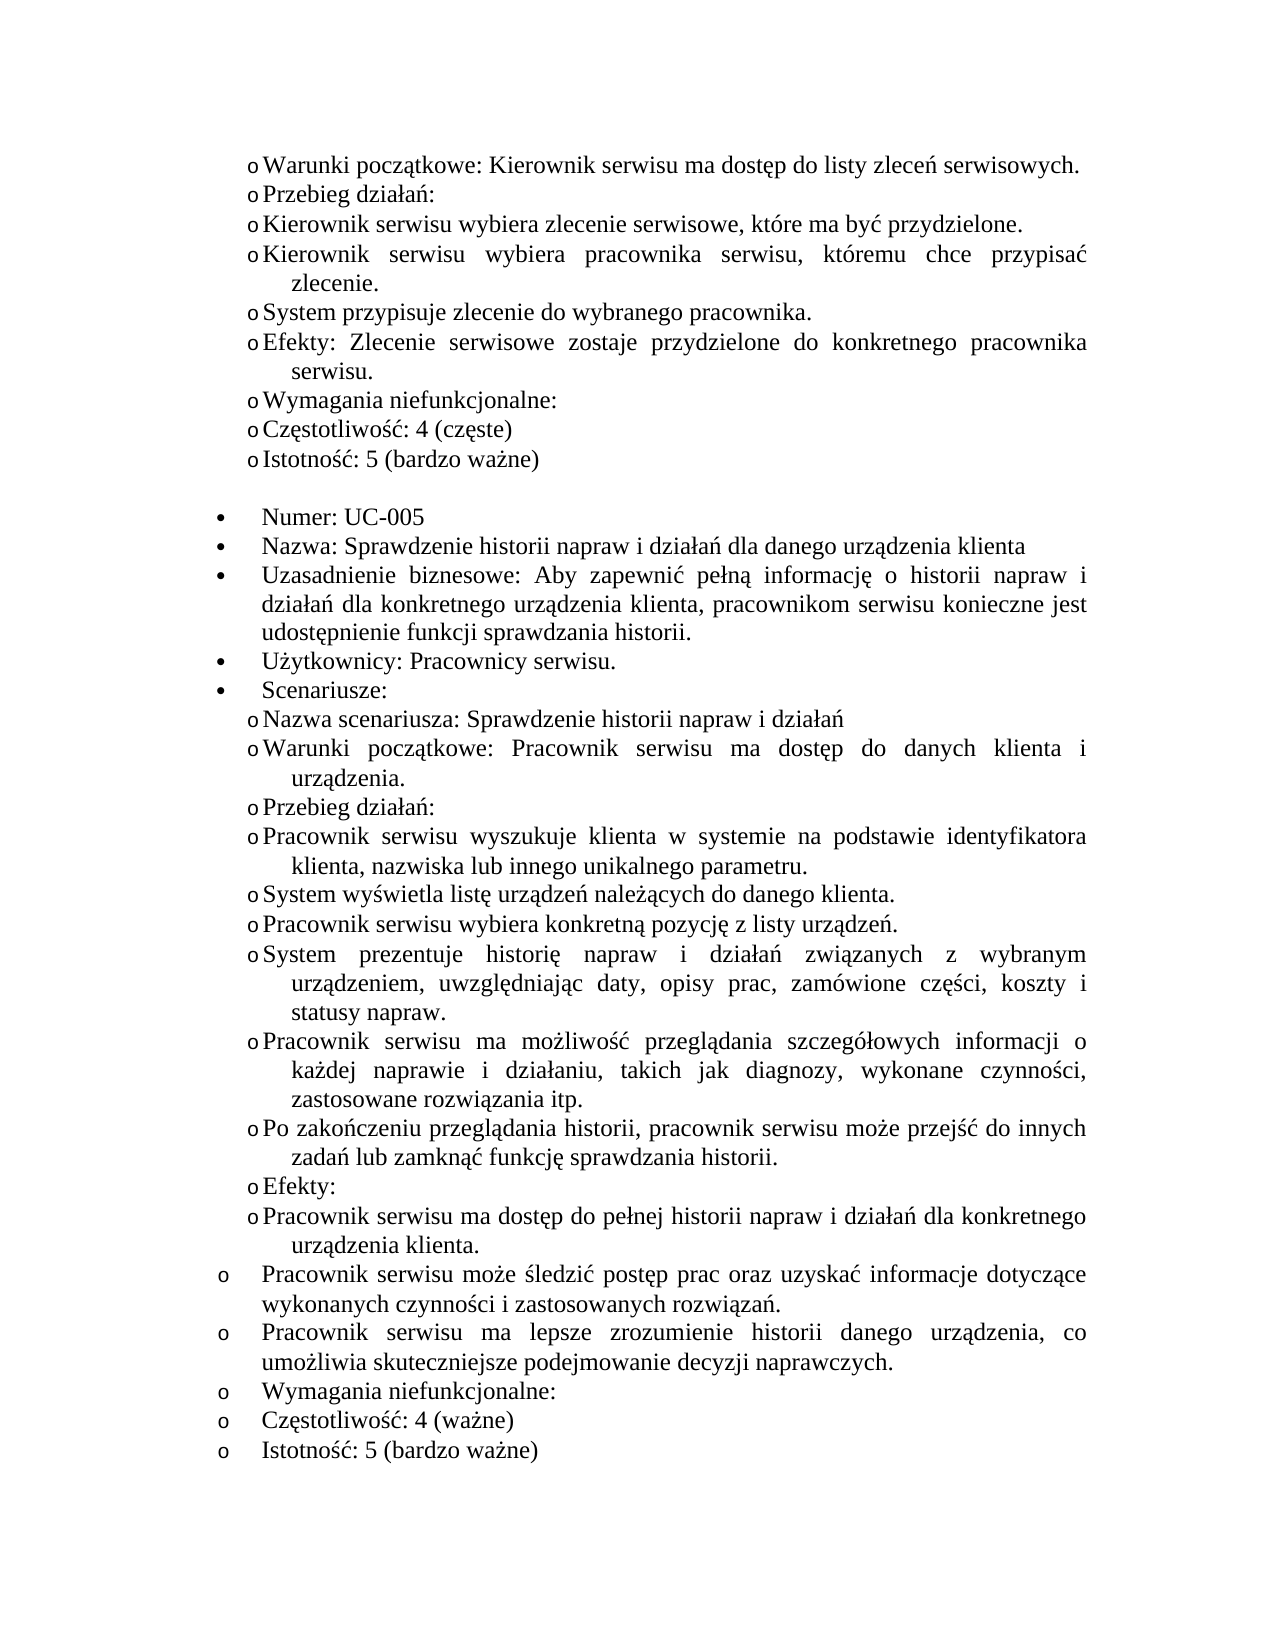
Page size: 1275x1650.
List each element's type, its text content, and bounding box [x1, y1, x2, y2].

list Przebieg działań: [247, 179, 1087, 209]
list Efekty: [247, 1171, 1087, 1201]
list Warunki początkowe: Pracownik serwisu ma dostęp do danych klienta i urządzenia. [247, 733, 1087, 792]
list Kierownik serwisu wybiera pracownika serwisu, któremu chce przypisać zlecenie. [247, 239, 1087, 297]
list Numer: UC-005 [217, 502, 1087, 531]
list Użytkownicy: Pracownicy serwisu. [217, 646, 1087, 675]
list Uzasadnienie biznesowe: Aby zapewnić pełną informację o historii napraw i działań dla konkretnego urządzenia klienta, pracownikom serwisu konieczne jest udostępnienie funkcji sprawdzania historii. [217, 560, 1087, 646]
list Pracownik serwisu ma możliwość przeglądania szczegółowych informacji o każdej naprawie i działaniu, takich jak diagnozy, wykonane czynności, zastosowane rozwiązania itp. [247, 1026, 1087, 1113]
list Nazwa: Sprawdzenie historii napraw i działań dla danego urządzenia klienta [217, 531, 1087, 560]
list Scenariusze: [217, 675, 1087, 704]
list Wymagania niefunkcjonalne: [247, 385, 1087, 414]
list Nazwa scenariusza: Sprawdzenie historii napraw i działań [247, 704, 1087, 733]
list System wyświetla listę urządzeń należących do danego klienta. [247, 879, 1087, 909]
list Częstotliwość: 4 (częste) [247, 414, 1087, 444]
list Częstotliwość: 4 (ważne) [217, 1405, 1087, 1435]
list Pracownik serwisu wyszukuje klienta w systemie na podstawie identyfikatora klienta, nazwiska lub innego unikalnego parametru. [247, 821, 1087, 879]
list Pracownik serwisu może śledzić postęp prac oraz uzyskać informacje dotyczące wykonanych czynności i zastosowanych rozwiązań. [217, 1259, 1087, 1317]
list Pracownik serwisu ma lepsze zrozumienie historii danego urządzenia, co umożliwia skuteczniejsze podejmowanie decyzji naprawczych. [217, 1317, 1087, 1376]
list Warunki początkowe: Kierownik serwisu ma dostęp do listy zleceń serwisowych. [247, 150, 1087, 179]
list System przypisuje zlecenie do wybranego pracownika. [247, 297, 1087, 327]
list Istotność: 5 (bardzo ważne) [247, 444, 1087, 474]
list Istotność: 5 (bardzo ważne) [217, 1435, 1087, 1464]
list Efekty: Zlecenie serwisowe zostaje przydzielone do konkretnego pracownika serwisu. [247, 327, 1087, 385]
list Pracownik serwisu ma dostęp do pełnej historii napraw i działań dla konkretnego urządzenia klienta. [247, 1201, 1087, 1259]
list Kierownik serwisu wybiera zlecenie serwisowe, które ma być przydzielone. [247, 209, 1087, 239]
list Pracownik serwisu wybiera konkretną pozycję z listy urządzeń. [247, 909, 1087, 939]
list Wymagania niefunkcjonalne: [217, 1376, 1087, 1405]
list Po zakończeniu przeglądania historii, pracownik serwisu może przejść do innych zadań lub zamknąć funkcję sprawdzania historii. [247, 1113, 1087, 1171]
list Przebieg działań: [247, 792, 1087, 821]
list System prezentuje historię napraw i działań związanych z wybranym urządzeniem, uwzględniając daty, opisy prac, zamówione części, koszty i statusy napraw. [247, 939, 1087, 1026]
